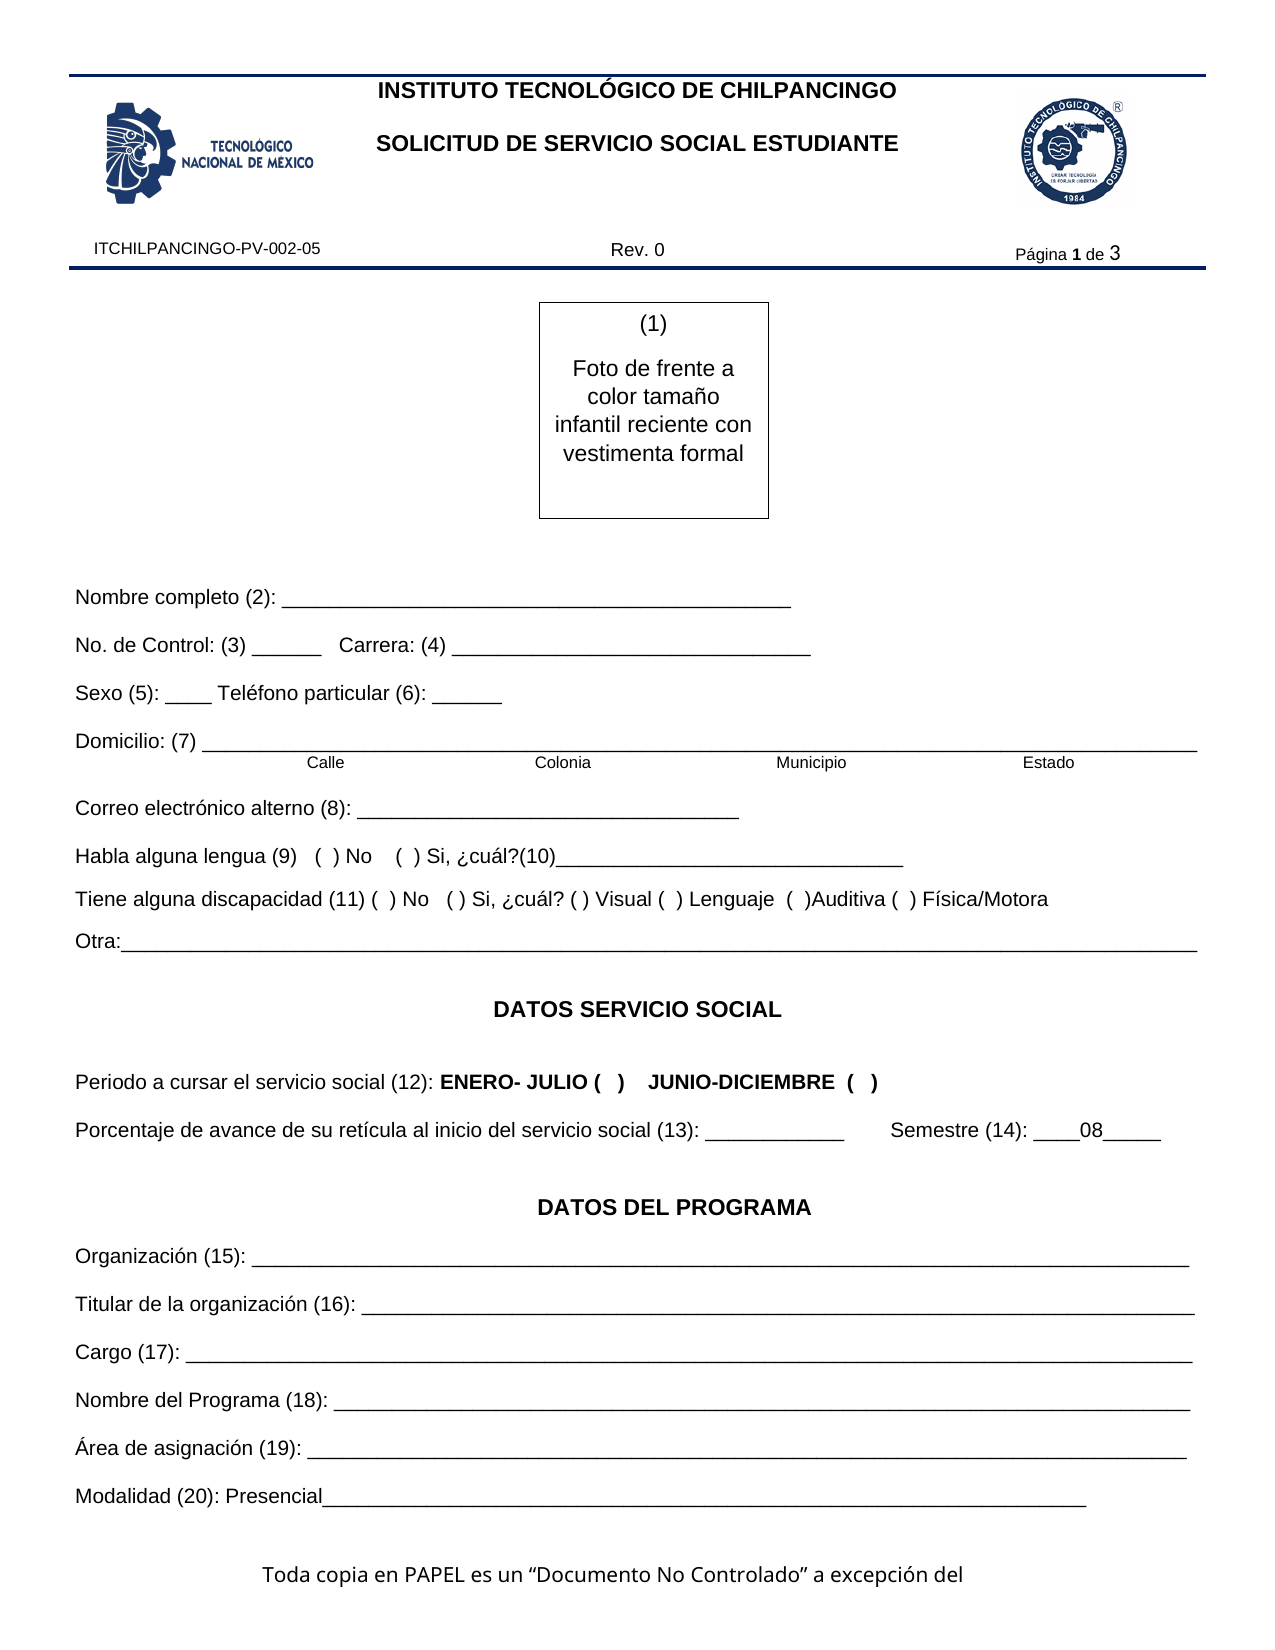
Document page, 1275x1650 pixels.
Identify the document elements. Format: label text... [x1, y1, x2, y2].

text Nombre del Programa (18): __________________________________________________________________________ [75, 1388, 1200, 1412]
text Organización (15): _________________________________________________________________________________ [75, 1244, 1200, 1268]
text Área de asignación (19): ____________________________________________________________________________ [75, 1436, 1200, 1460]
table_cell Otra:_____________________________________________________________________________________________ [64, 929, 1211, 972]
subtitle Porcentaje de avance de su retícula al inicio del servicio social (13): ____________ Semestre (14): ____08_____ [75, 1118, 1200, 1142]
picture [91, 86, 328, 220]
text Calle Colonia Municipio Estado [75, 753, 1200, 772]
subtitle Periodo a cursar el servicio social (12): ENERO- JULIO ( ) JUNIO-DICIEMBRE ( ) [75, 1070, 1200, 1094]
table_header Habla alguna lengua (9) ( ) No ( ) Si, ¿cuál?(10)______________________________ [64, 844, 1207, 887]
text Titular de la organización (16): ________________________________________________________________________ [75, 1292, 1200, 1316]
text Sexo (5): ____ Teléfono particular (6): ______ [75, 681, 1200, 705]
text Nombre completo (2): ____________________________________________ [75, 585, 1200, 609]
text Correo electrónico alterno (8): _________________________________ [75, 796, 1200, 820]
text Domicilio: (7) ______________________________________________________________________________________ [75, 729, 1200, 753]
picture [1016, 93, 1131, 209]
text Cargo (17): _______________________________________________________________________________________ [75, 1340, 1200, 1364]
text DATOS DEL PROGRAMA [149, 1194, 1200, 1220]
table_cell Tiene alguna discapacidad (11) ( ) No ( ) Si, ¿cuál? ( ) Visual ( ) Lenguaje ( )Auditiva ( ) Física/Motora [64, 887, 1211, 929]
text DATOS SERVICIO SOCIAL [75, 996, 1200, 1022]
text No. de Control: (3) ______ Carrera: (4) _______________________________ [75, 633, 1200, 657]
text Modalidad (20): Presencial__________________________________________________________________ [75, 1484, 1200, 1508]
